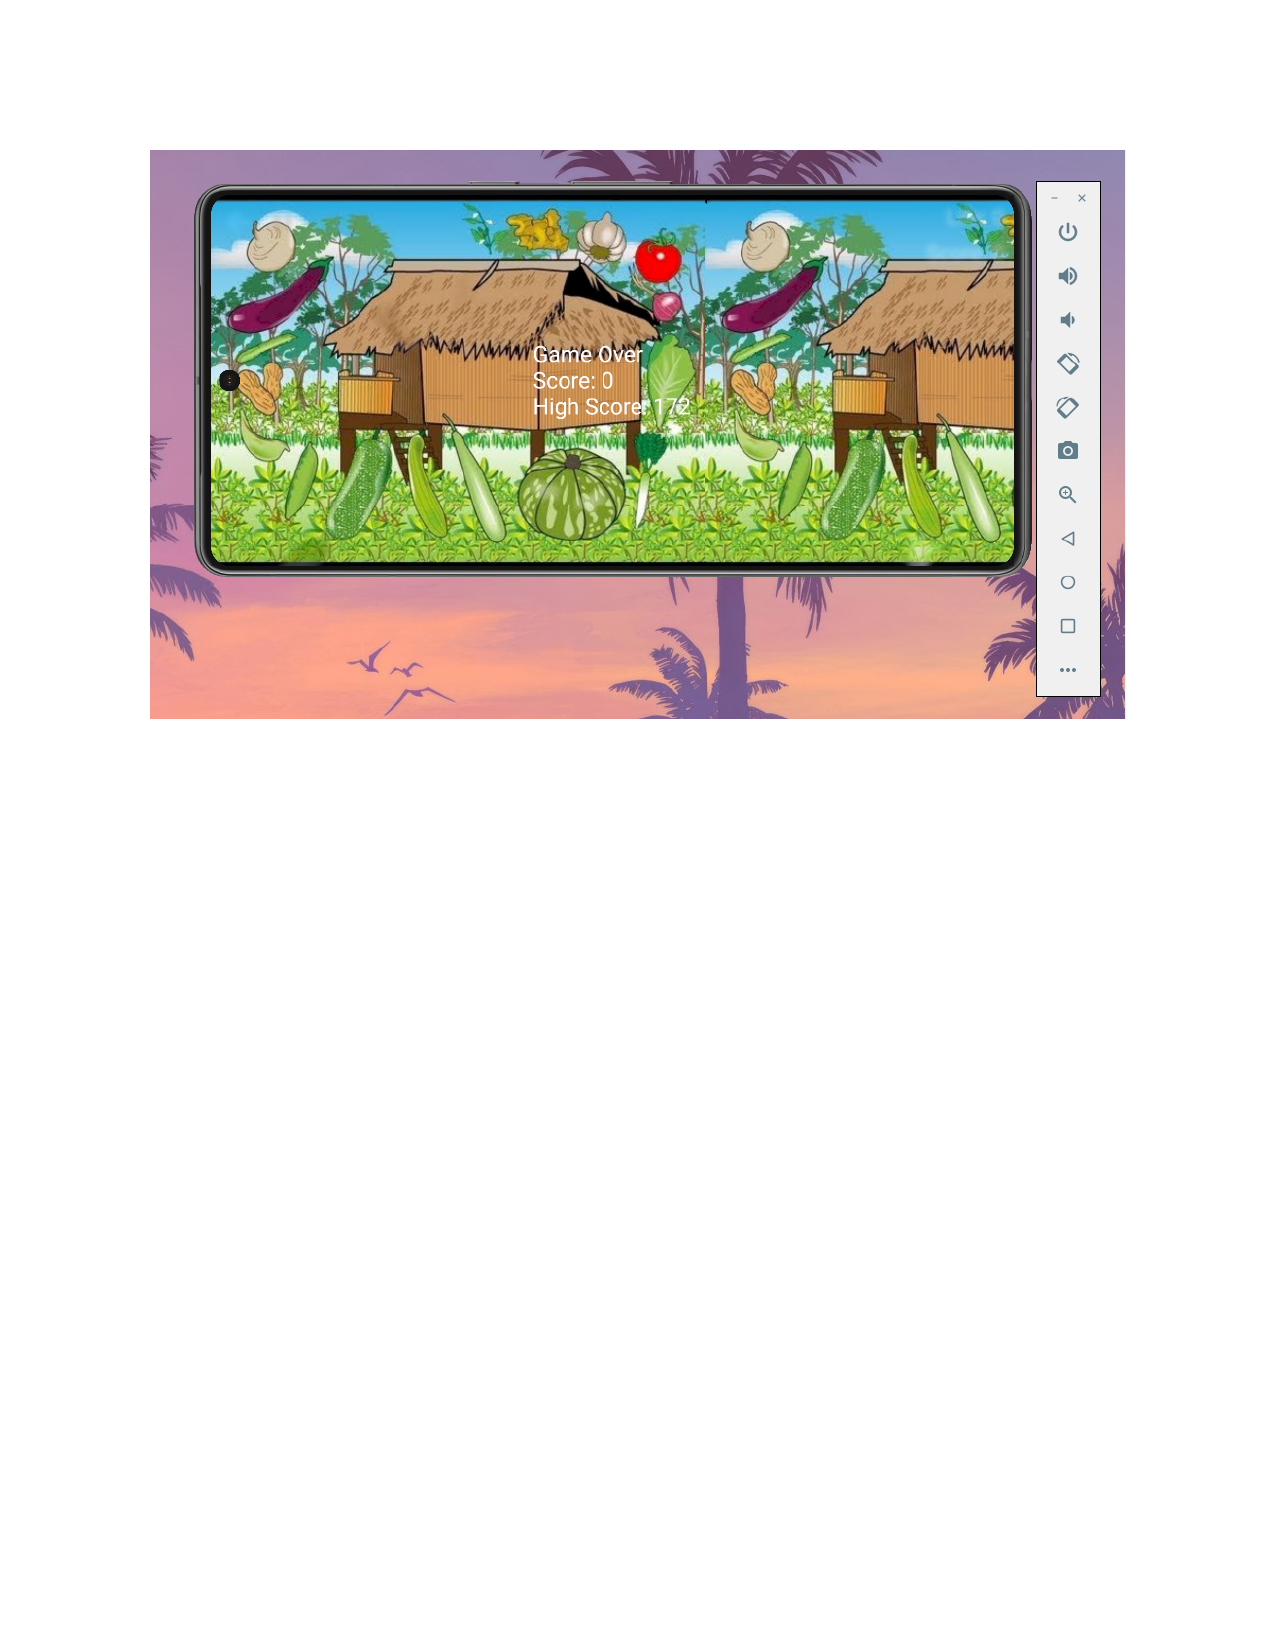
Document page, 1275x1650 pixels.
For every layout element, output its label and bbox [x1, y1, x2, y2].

picture [150, 150, 1125, 719]
